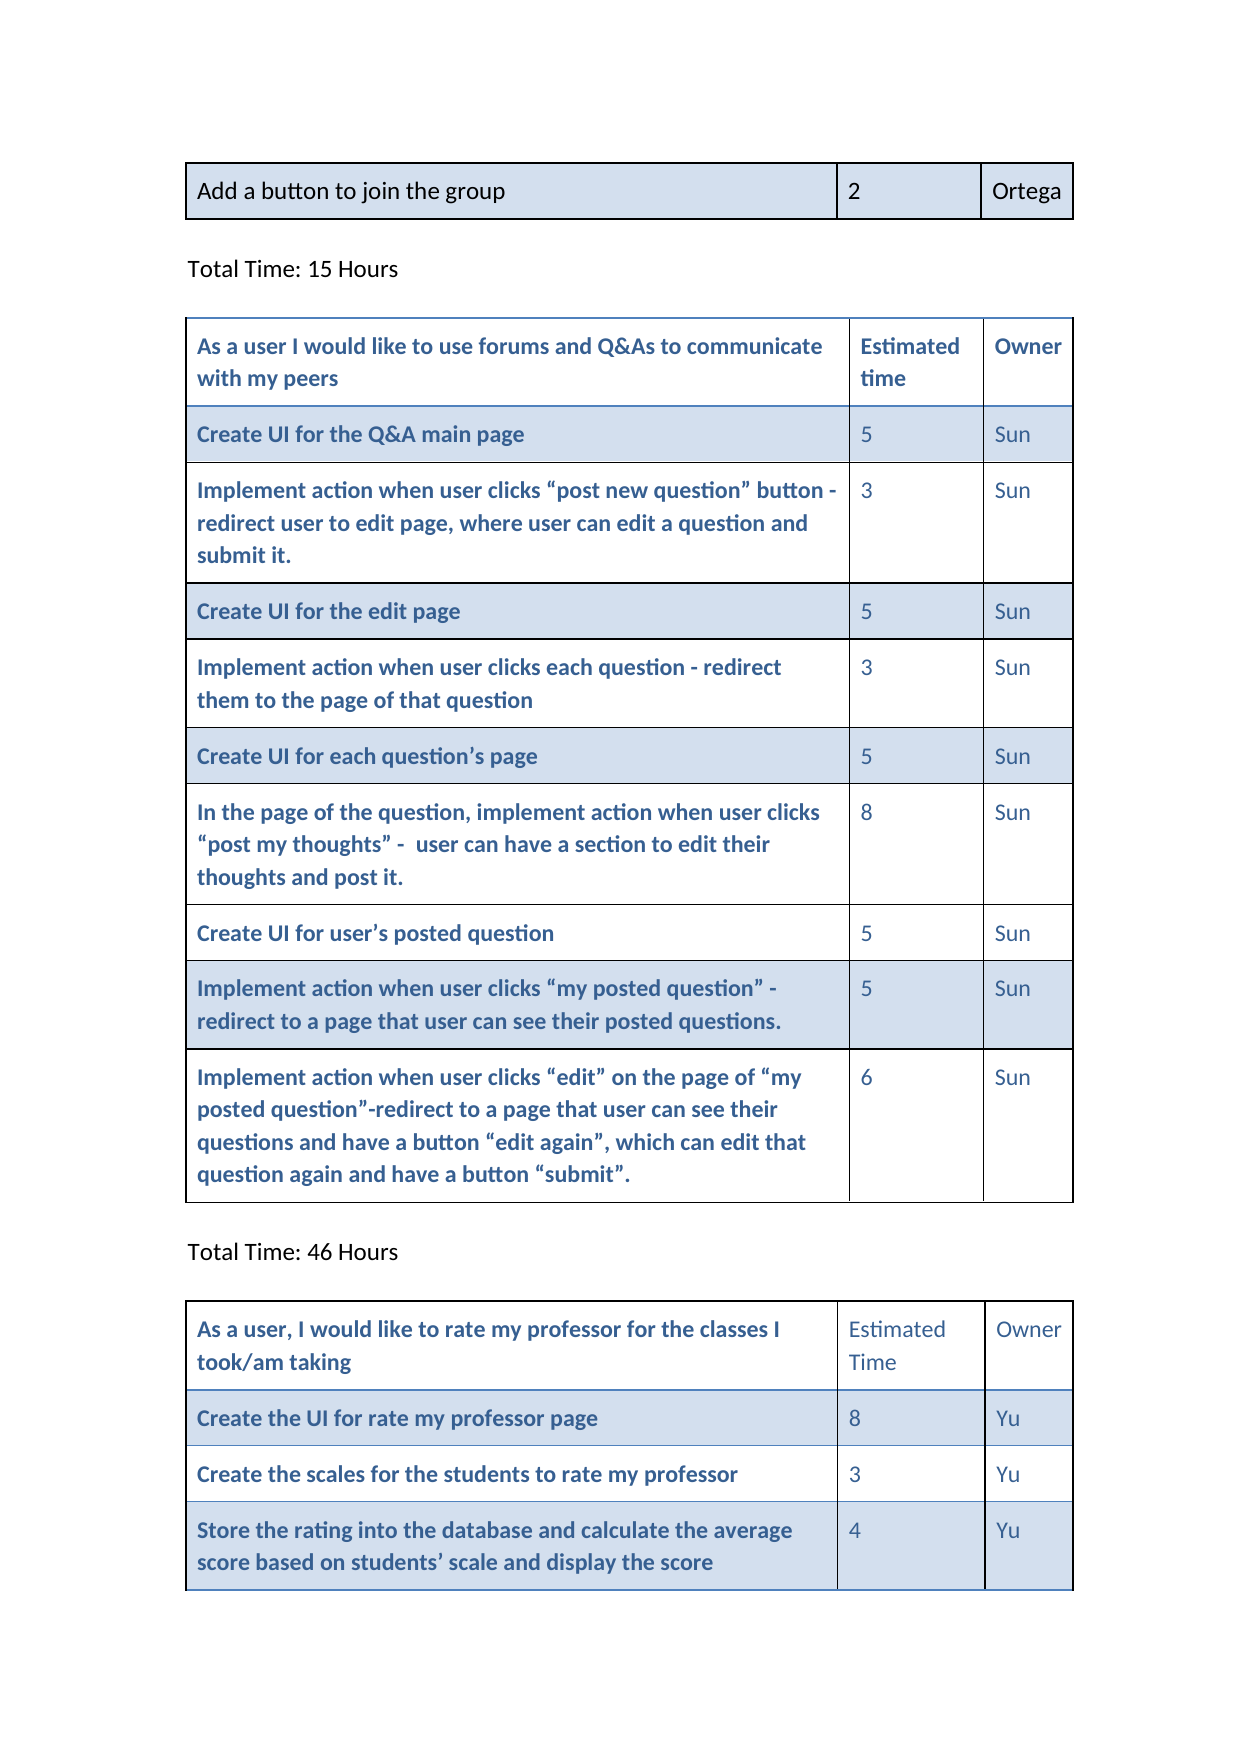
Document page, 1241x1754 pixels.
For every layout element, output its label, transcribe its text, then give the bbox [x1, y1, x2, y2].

text Total Time: 15 Hours [187, 252, 1053, 284]
table_cell Create UI for the Q&A main page [187, 407, 849, 461]
table_cell 8 [850, 784, 983, 903]
table_cell 8 [838, 1391, 984, 1445]
table_cell Create UI for each question’s page [187, 728, 849, 783]
table_cell Sun [984, 784, 1072, 903]
table_cell Sun [984, 584, 1072, 638]
table_cell 5 [850, 961, 983, 1048]
table_header Estimated time [850, 319, 983, 405]
table_cell Create the UI for rate my professor page [187, 1391, 837, 1445]
table_header As a user, I would like to rate my professor for the classes I took/am taking [187, 1302, 837, 1389]
table_cell Sun [984, 905, 1072, 959]
table_cell 5 [850, 407, 983, 461]
text Total Time: 46 Hours [187, 1235, 1053, 1268]
table_cell 5 [850, 905, 983, 959]
table_cell 6 [850, 1050, 983, 1201]
table_cell 2 [838, 164, 980, 218]
table_cell Create UI for user’s posted question [187, 905, 849, 959]
table_cell In the page of the question, implement action when user clicks “post my thoughts” - user can have a section to edit their thoughts and post it. [187, 784, 849, 903]
table_cell Add a button to join the group [187, 164, 836, 218]
table_cell 5 [850, 728, 983, 783]
table_cell Implement action when user clicks each question - redirect them to the page of that question [187, 640, 849, 727]
table_cell Implement action when user clicks “my posted question” - redirect to a page that user can see their posted questions. [187, 961, 849, 1048]
table_header Estimated Time [838, 1302, 984, 1389]
table_cell Yu [986, 1446, 1072, 1501]
table_cell Sun [984, 961, 1072, 1048]
table_cell 3 [838, 1446, 984, 1501]
table_cell Create UI for the edit page [187, 584, 849, 638]
table_cell 3 [850, 463, 983, 582]
table_cell Implement action when user clicks “edit” on the page of “my posted question”-redirect to a page that user can see their questions and have a button “edit again”, which can edit that question again and have a button “submit”. [187, 1050, 849, 1201]
table_cell Sun [984, 728, 1072, 783]
table_cell Create the scales for the students to rate my professor [187, 1446, 837, 1501]
table_cell 3 [850, 640, 983, 727]
table_cell Sun [984, 407, 1072, 461]
table_header Owner [986, 1302, 1072, 1389]
table_cell 5 [850, 584, 983, 638]
table_cell Store the rating into the database and calculate the average score based on students’ scale and display the score [187, 1502, 837, 1589]
table_header Owner [984, 319, 1072, 405]
table_cell Ortega [982, 164, 1072, 218]
table_header As a user I would like to use forums and Q&As to communicate with my peers [187, 319, 849, 405]
table_cell 4 [838, 1502, 984, 1589]
table_cell Yu [986, 1391, 1072, 1445]
table_cell Implement action when user clicks “post new question” button - redirect user to edit page, where user can edit a question and submit it. [187, 463, 849, 582]
table_cell Yu [986, 1502, 1072, 1589]
table_cell Sun [984, 463, 1072, 582]
table_cell Sun [984, 1050, 1072, 1201]
table_cell Sun [984, 640, 1072, 727]
